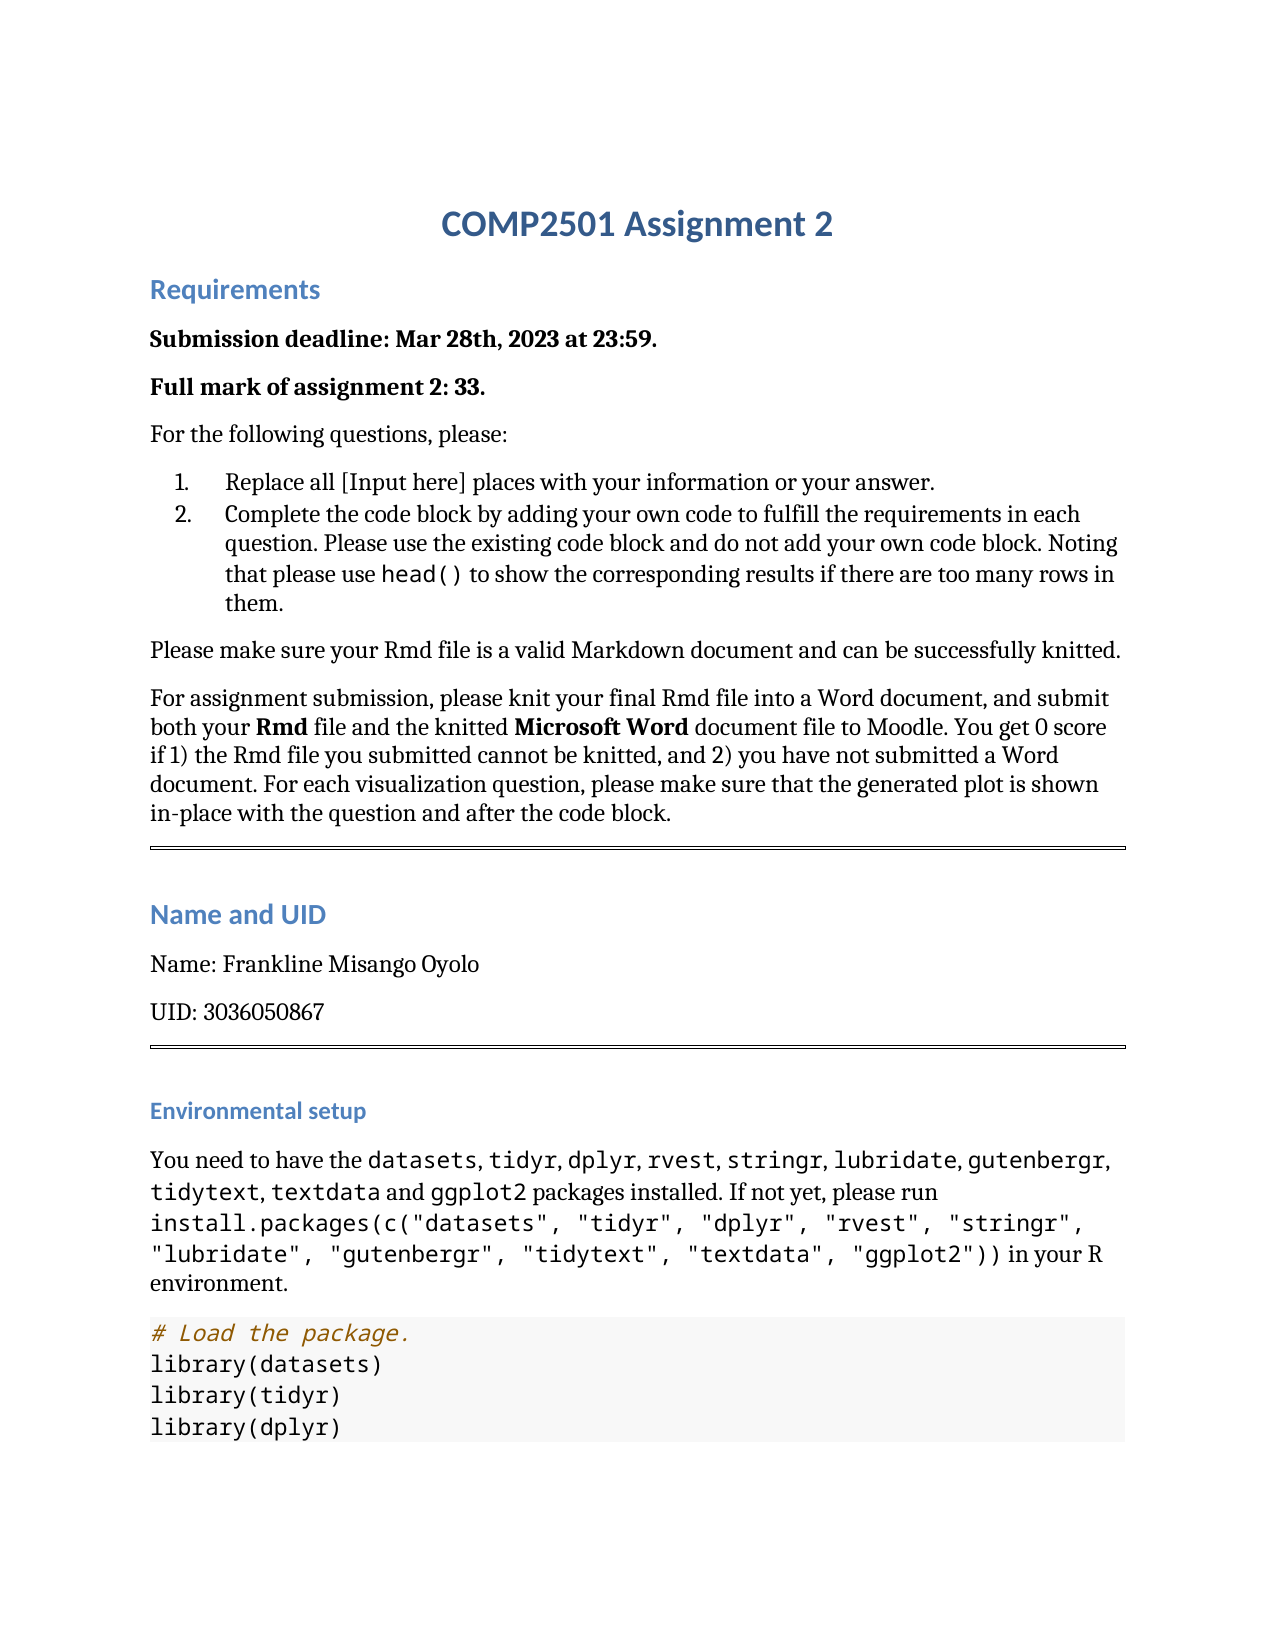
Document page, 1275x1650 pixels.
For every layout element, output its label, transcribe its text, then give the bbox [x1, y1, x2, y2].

text Submission deadline: Mar 28th, 2023 at 23:59. [150, 325, 1125, 354]
text Full mark of assignment 2: 33. [150, 373, 1125, 401]
text # Load the package. library(datasets) library(tidyr) library(dplyr) [342, 1317, 1125, 1442]
title COMP2501 Assignment 2 [150, 200, 1125, 246]
text Please make sure your Rmd file is a valid Markdown document and can be successfully knitted. [150, 636, 1125, 665]
text Name: Frankline Misango Oyolo [150, 950, 1125, 979]
text For assignment submission, please knit your final Rmd file into a Word document, and submit both your Rmd file and the knitted Microsoft Word document file to Moodle. You get 0 score if 1) the Rmd file you submitted cannot be knitted, and 2) you have not submitted a Word document. For each visualization question, please make sure that the generated plot is shown in-place with the question and after the code block. [150, 684, 1125, 828]
text UID: 3036050867 [150, 998, 1125, 1027]
text You need to have the datasets, tidyr, dplyr, rvest, stringr, lubridate, gutenbergr, tidytext, textdata and ggplot2 packages installed. If not yet, please run install.packages(c("datasets", "tidyr", "dplyr", "rvest", "stringr", "lubridate", "gutenbergr", "tidytext", "textdata", "ggplot2")) in your R environment. [150, 1144, 1125, 1298]
subtitle Environmental setup [150, 1095, 1125, 1126]
list Complete the code block by adding your own code to fulfill the requirements in each question. Please use the existing code block and do not add your own code block. Noting that please use head() to show the corresponding results if there are too many rows in them. [175, 500, 1125, 618]
text For the following questions, please: [150, 420, 1125, 449]
list Replace all [Input here] places with your information or your answer. [175, 468, 1125, 496]
subtitle Name and UID [150, 896, 1125, 932]
subtitle Requirements [150, 271, 1125, 306]
